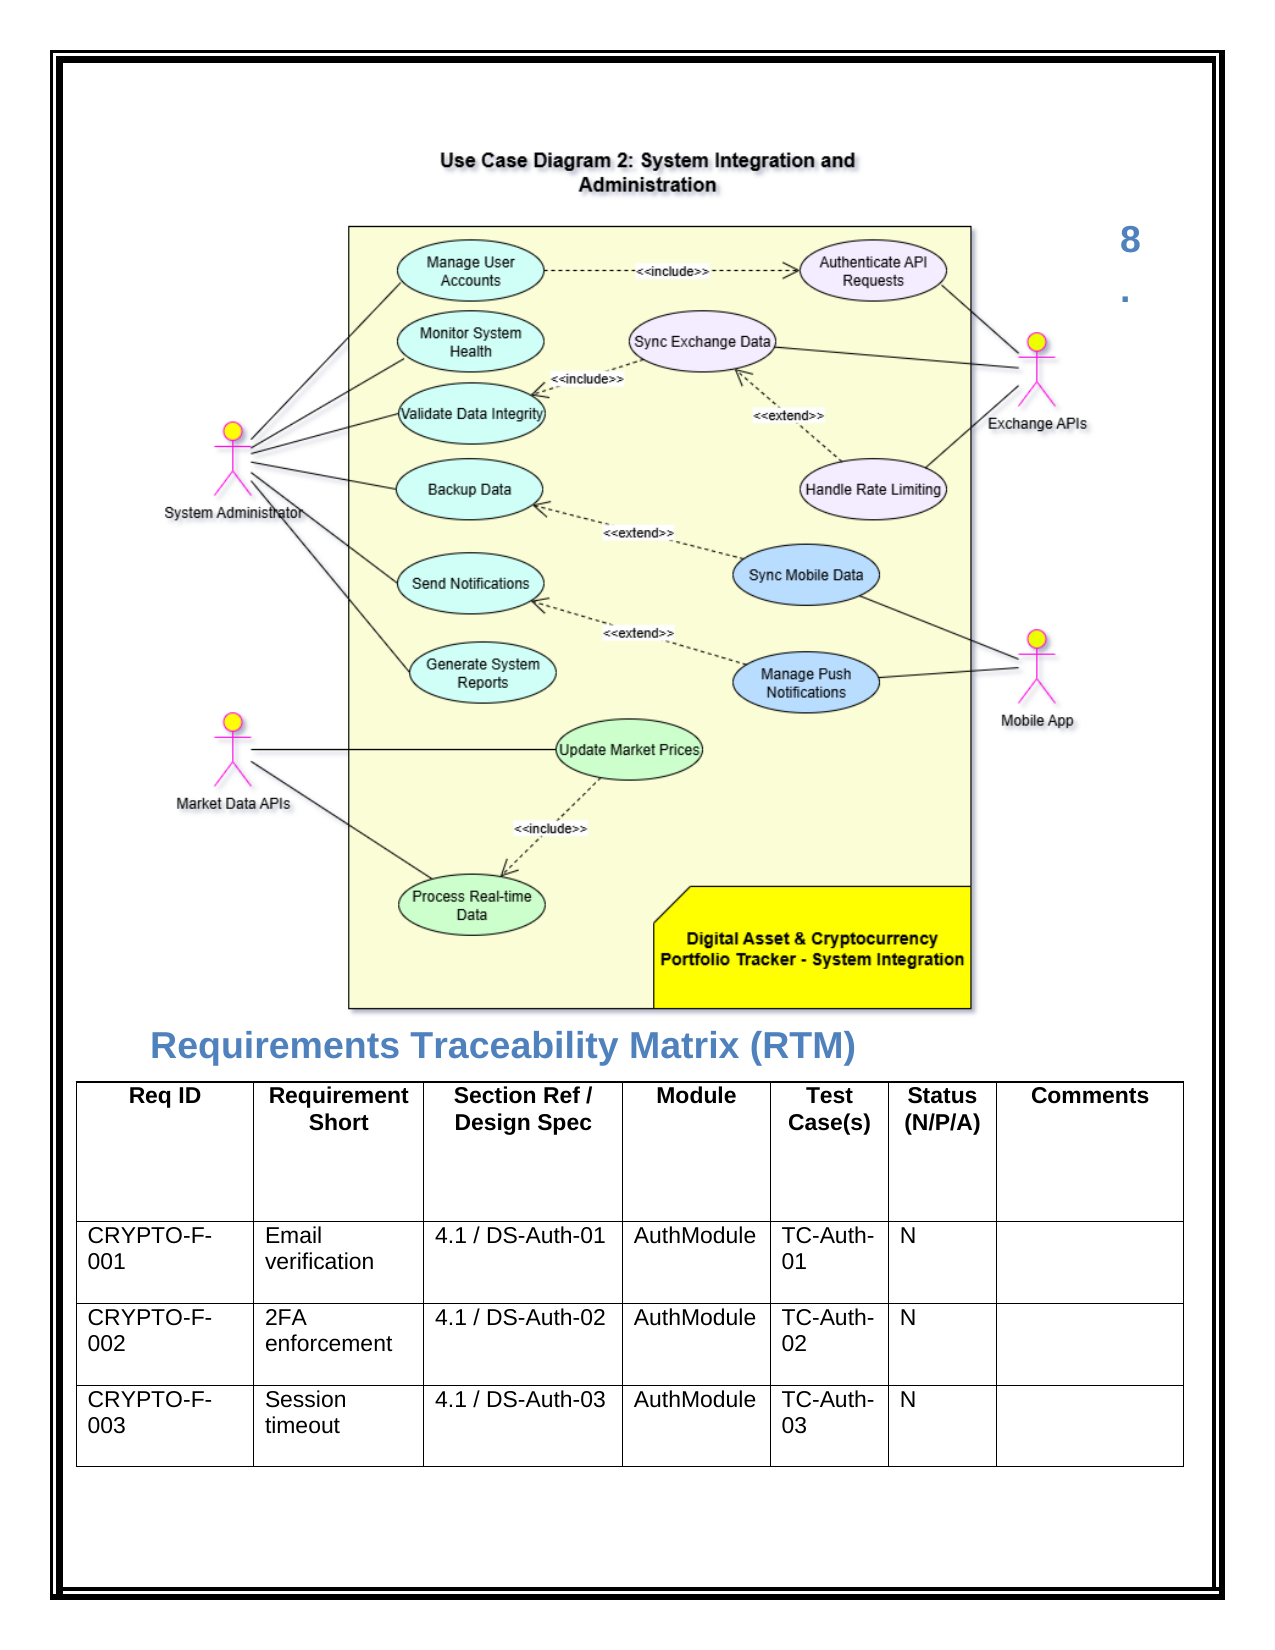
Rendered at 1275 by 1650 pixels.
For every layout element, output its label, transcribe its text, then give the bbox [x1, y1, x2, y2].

table_cell TC-Auth-02 [771, 1304, 888, 1384]
table_cell TC-Auth-01 [771, 1222, 888, 1303]
table_cell CRYPTO-F-001 [77, 1222, 253, 1303]
table_cell 4.1 / DS-Auth-01 [424, 1222, 622, 1303]
table_cell N [889, 1222, 996, 1303]
table_header Req ID [77, 1083, 253, 1221]
picture [164, 150, 1101, 1024]
table_cell CRYPTO-F-002 [77, 1304, 253, 1384]
table_cell AuthModule [623, 1304, 770, 1384]
table_cell AuthModule [623, 1386, 770, 1466]
table_cell 4.1 / DS-Auth-02 [424, 1304, 622, 1384]
table_cell N [889, 1386, 996, 1466]
table_cell AuthModule [623, 1222, 770, 1303]
table_header Section Ref / Design Spec [424, 1083, 622, 1221]
table_cell 2FA enforcement [254, 1304, 423, 1384]
table_cell N [889, 1304, 996, 1384]
table_cell [997, 1222, 1183, 1303]
table_cell 4.1 / DS-Auth-03 [424, 1386, 622, 1466]
table_cell TC-Auth-03 [771, 1386, 888, 1466]
table_header Comments [997, 1083, 1183, 1221]
table_header Module [623, 1083, 770, 1221]
table_header Requirement Short [254, 1083, 423, 1221]
table_header Test Case(s) [771, 1083, 888, 1221]
table_cell Email verification [254, 1222, 423, 1303]
table_header Status (N/P/A) [889, 1083, 996, 1221]
table_cell Session timeout [254, 1386, 423, 1466]
table_cell [997, 1386, 1183, 1466]
table_cell CRYPTO-F-003 [77, 1386, 253, 1466]
table_cell [997, 1304, 1183, 1384]
